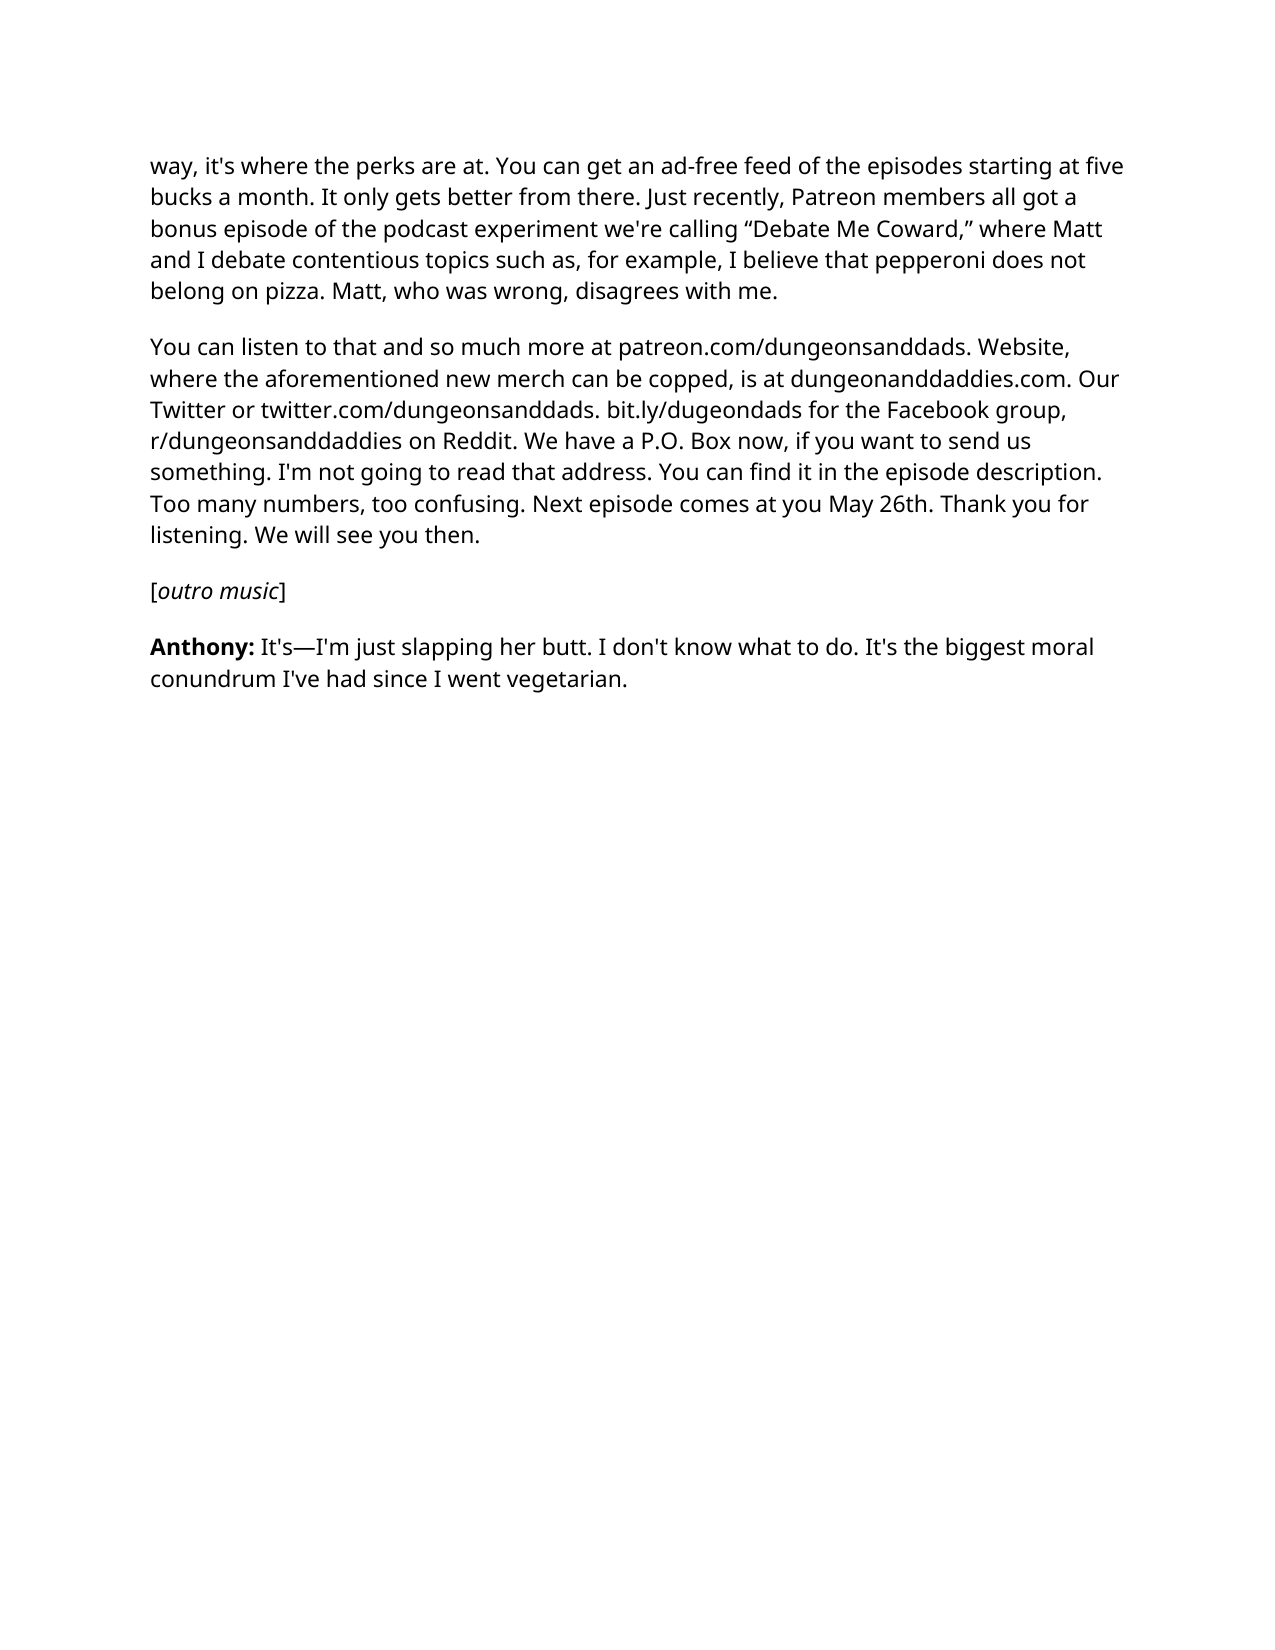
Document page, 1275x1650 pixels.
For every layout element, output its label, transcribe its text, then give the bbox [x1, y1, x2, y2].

text You can listen to that and so much more at patreon.com/dungeonsanddads. Website, where the aforementioned new merch can be copped, is at dungeonanddaddies.com. Our Twitter or twitter.com/dungeonsanddads. bit.ly/dugeondads for the Facebook group, r/dungeonsanddaddies on Reddit. We have a P.O. Box now, if you want to send us something. I'm not going to read that address. You can find it in the episode description. Too many numbers, too confusing. Next episode comes at you May 26th. Thank you for listening. We will see you then. [150, 331, 1125, 550]
text [outro music] [150, 575, 1125, 606]
text Anthony: It's—I'm just slapping her butt. I don't know what to do. It's the biggest moral conundrum I've had since I went vegetarian. [150, 631, 1125, 694]
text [150, 150, 1125, 306]
